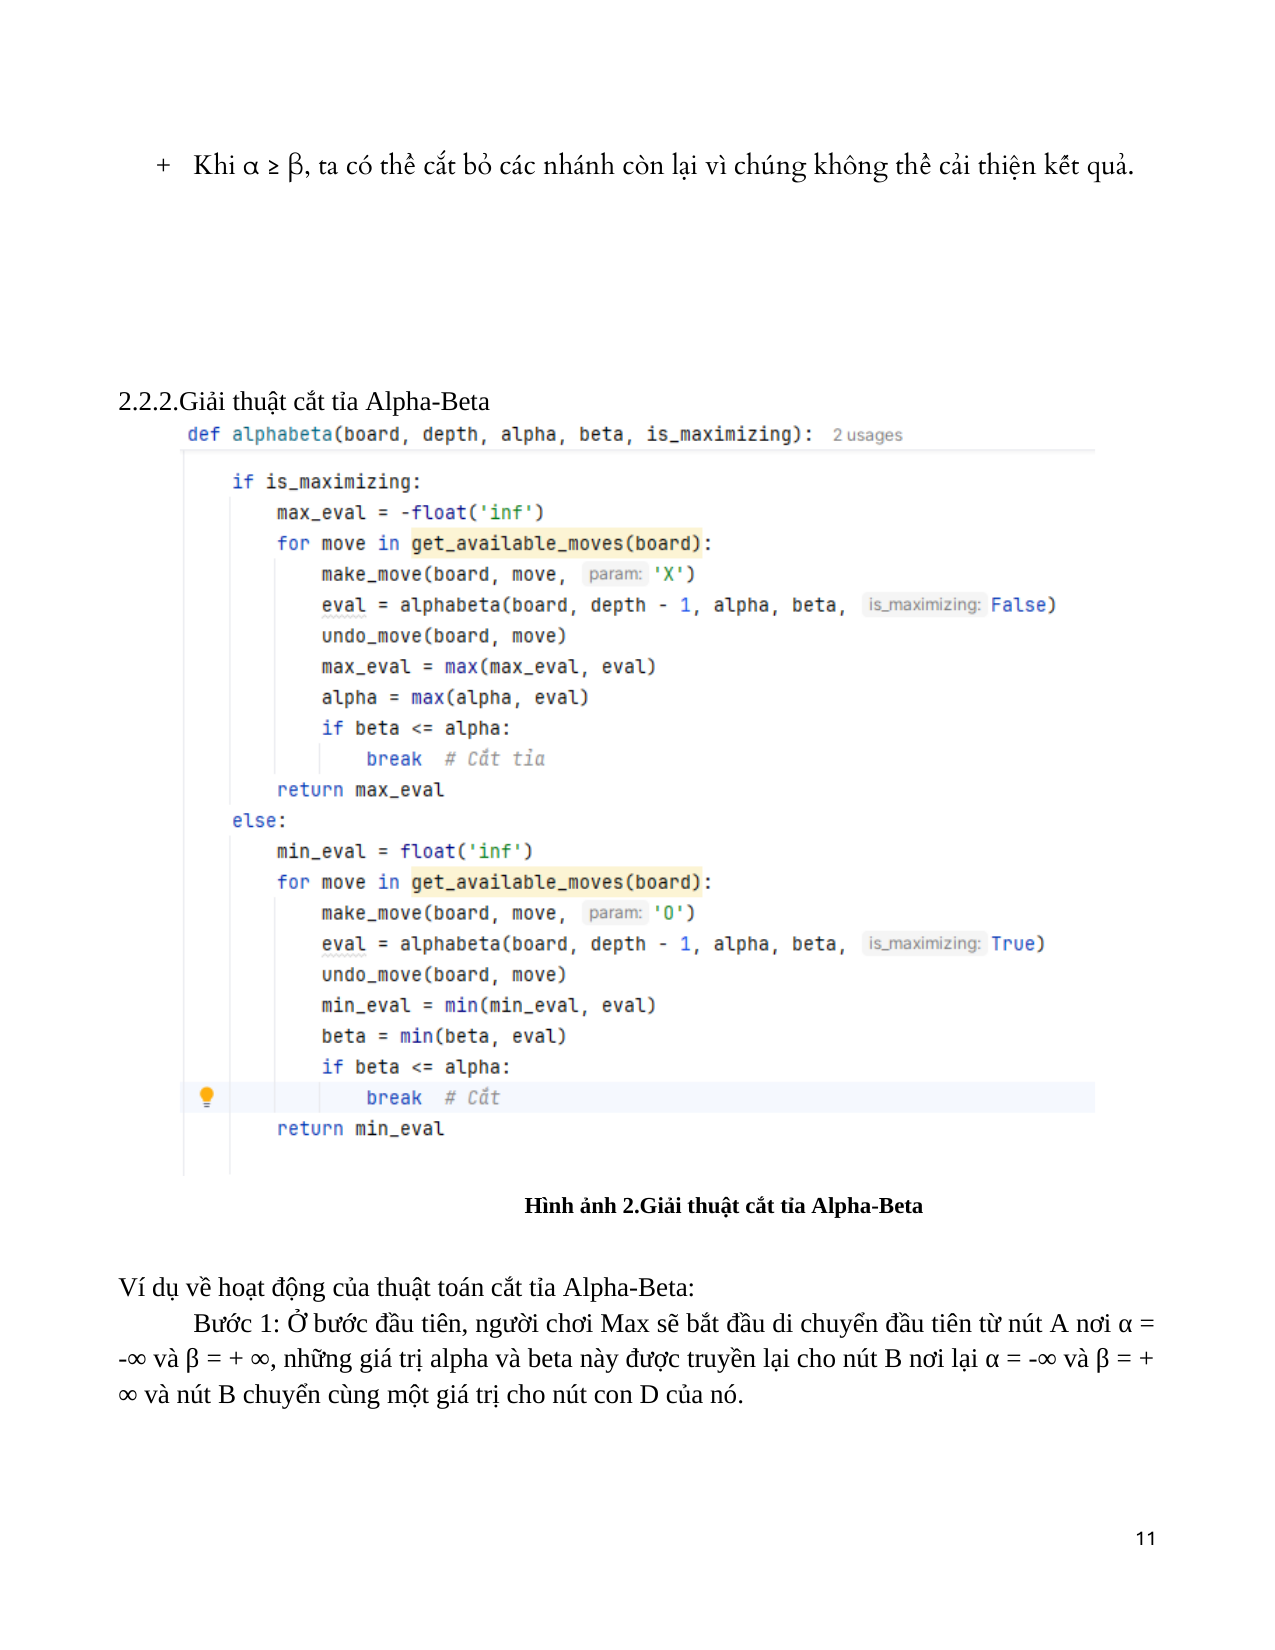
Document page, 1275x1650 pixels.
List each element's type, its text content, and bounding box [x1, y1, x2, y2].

text Bước 1: Ở bước đầu tiên, người chơi Max sẽ bắt đầu di chuyển đầu tiên từ nút A nơi α = -∞ và β = + ∞, những giá trị alpha và beta này được truyền lại cho nút B nơi lại α = -∞ và β = + ∞ và nút B chuyển cùng một giá trị cho nút con D của nó. [118, 1307, 1157, 1409]
picture [179, 420, 1096, 1176]
text Ví dụ về hoạt động của thuật toán cắt tỉa Alpha-Beta: [118, 1271, 1157, 1302]
subtitle 2.2.2.Giải thuật cắt tỉa Alpha-Beta [118, 385, 1157, 416]
text Hình ảnh 2.Giải thuật cắt tỉa Alpha-Beta [118, 1192, 1157, 1218]
